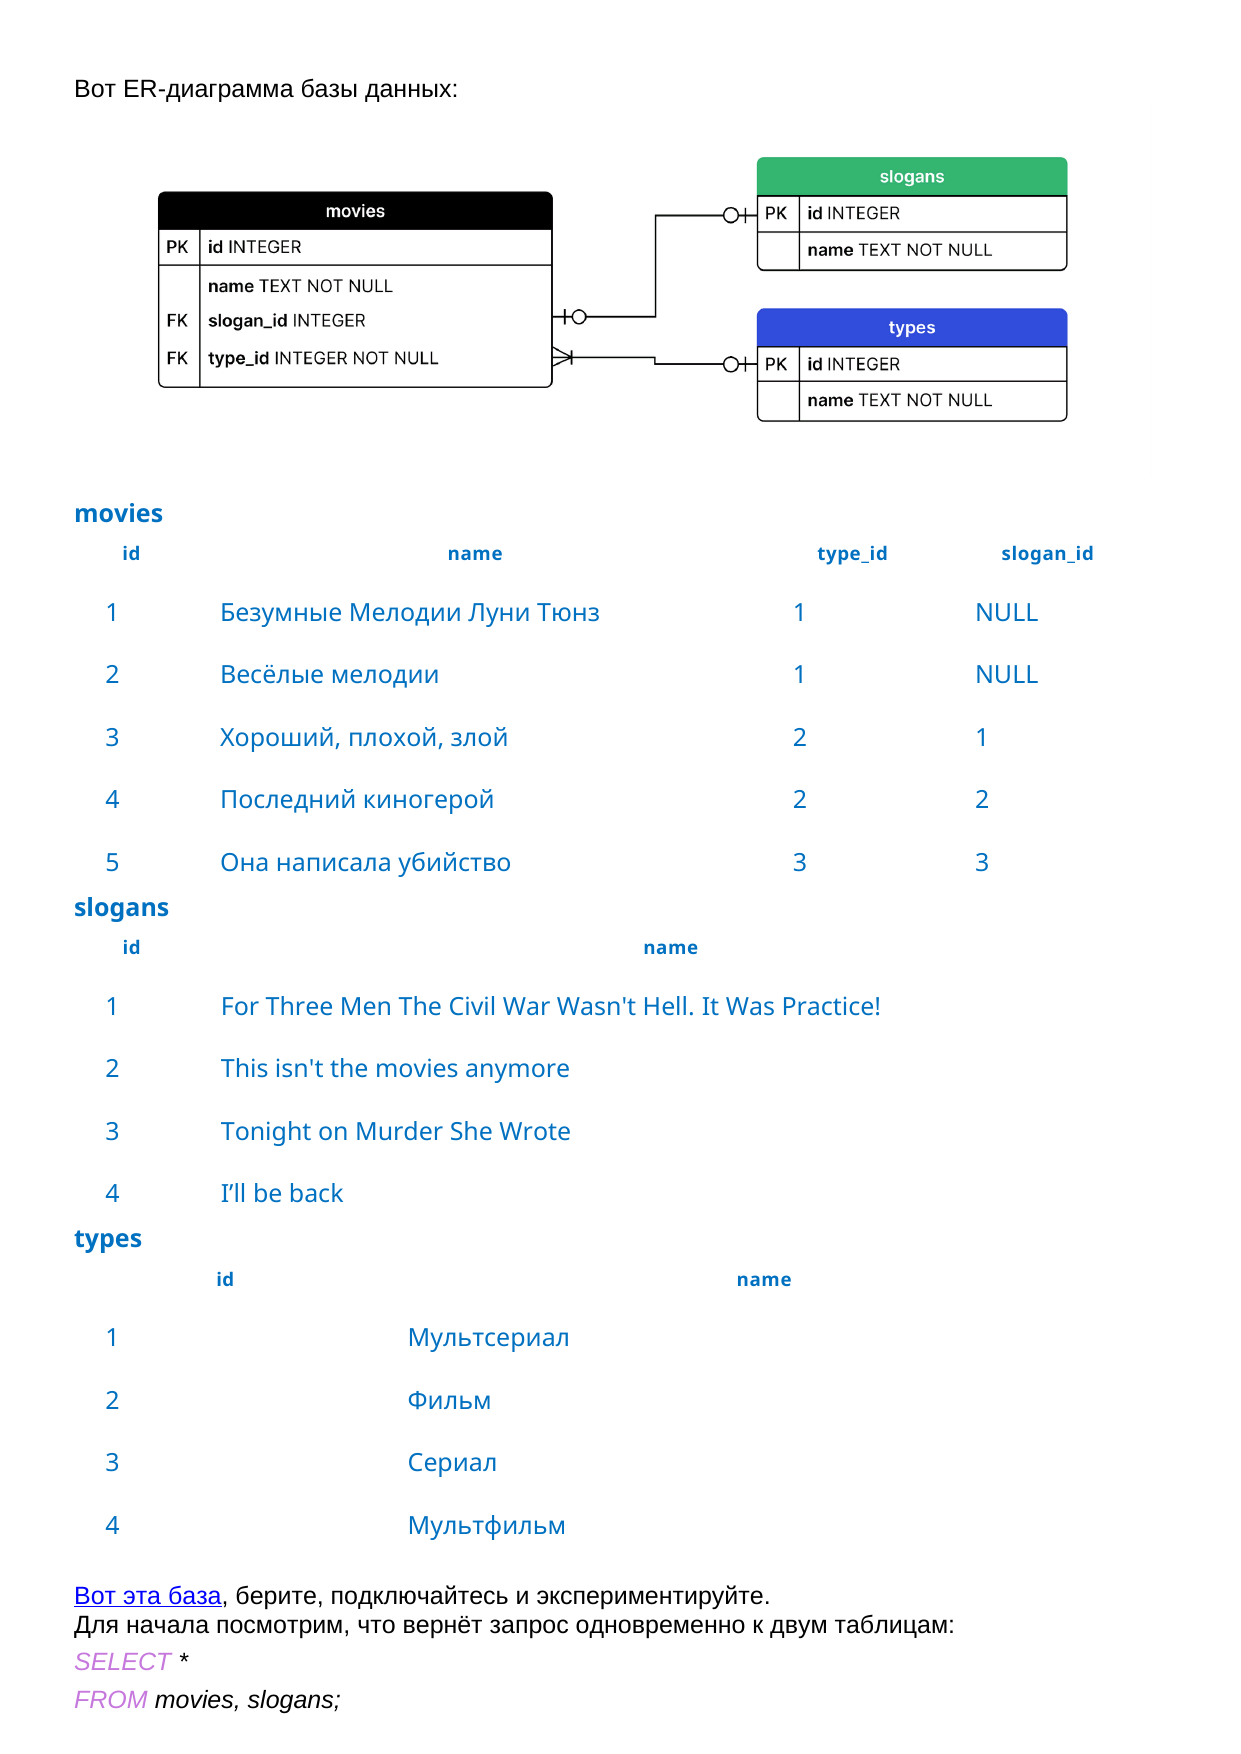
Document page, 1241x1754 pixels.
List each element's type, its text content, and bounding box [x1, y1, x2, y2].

text Для начала посмотрим, что вернёт запрос одновременно к двум таблицам: [74, 1610, 1152, 1638]
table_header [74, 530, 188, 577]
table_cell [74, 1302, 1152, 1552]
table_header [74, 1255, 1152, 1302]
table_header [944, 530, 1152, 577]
text SELECT * [74, 1638, 1152, 1676]
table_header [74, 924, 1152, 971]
text Вот ER-диаграмма базы данных: [74, 74, 1152, 102]
picture [73, 102, 1152, 477]
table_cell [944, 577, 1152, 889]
text Вот эта база, берите, подключайтесь и экспериментируйте. [74, 1581, 1152, 1610]
text movies [74, 495, 1152, 529]
text types [74, 1221, 1152, 1255]
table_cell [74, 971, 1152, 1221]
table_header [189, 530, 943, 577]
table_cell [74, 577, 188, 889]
text slogans [74, 889, 1152, 923]
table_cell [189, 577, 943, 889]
text FROM movies, slogans; [74, 1676, 1152, 1713]
